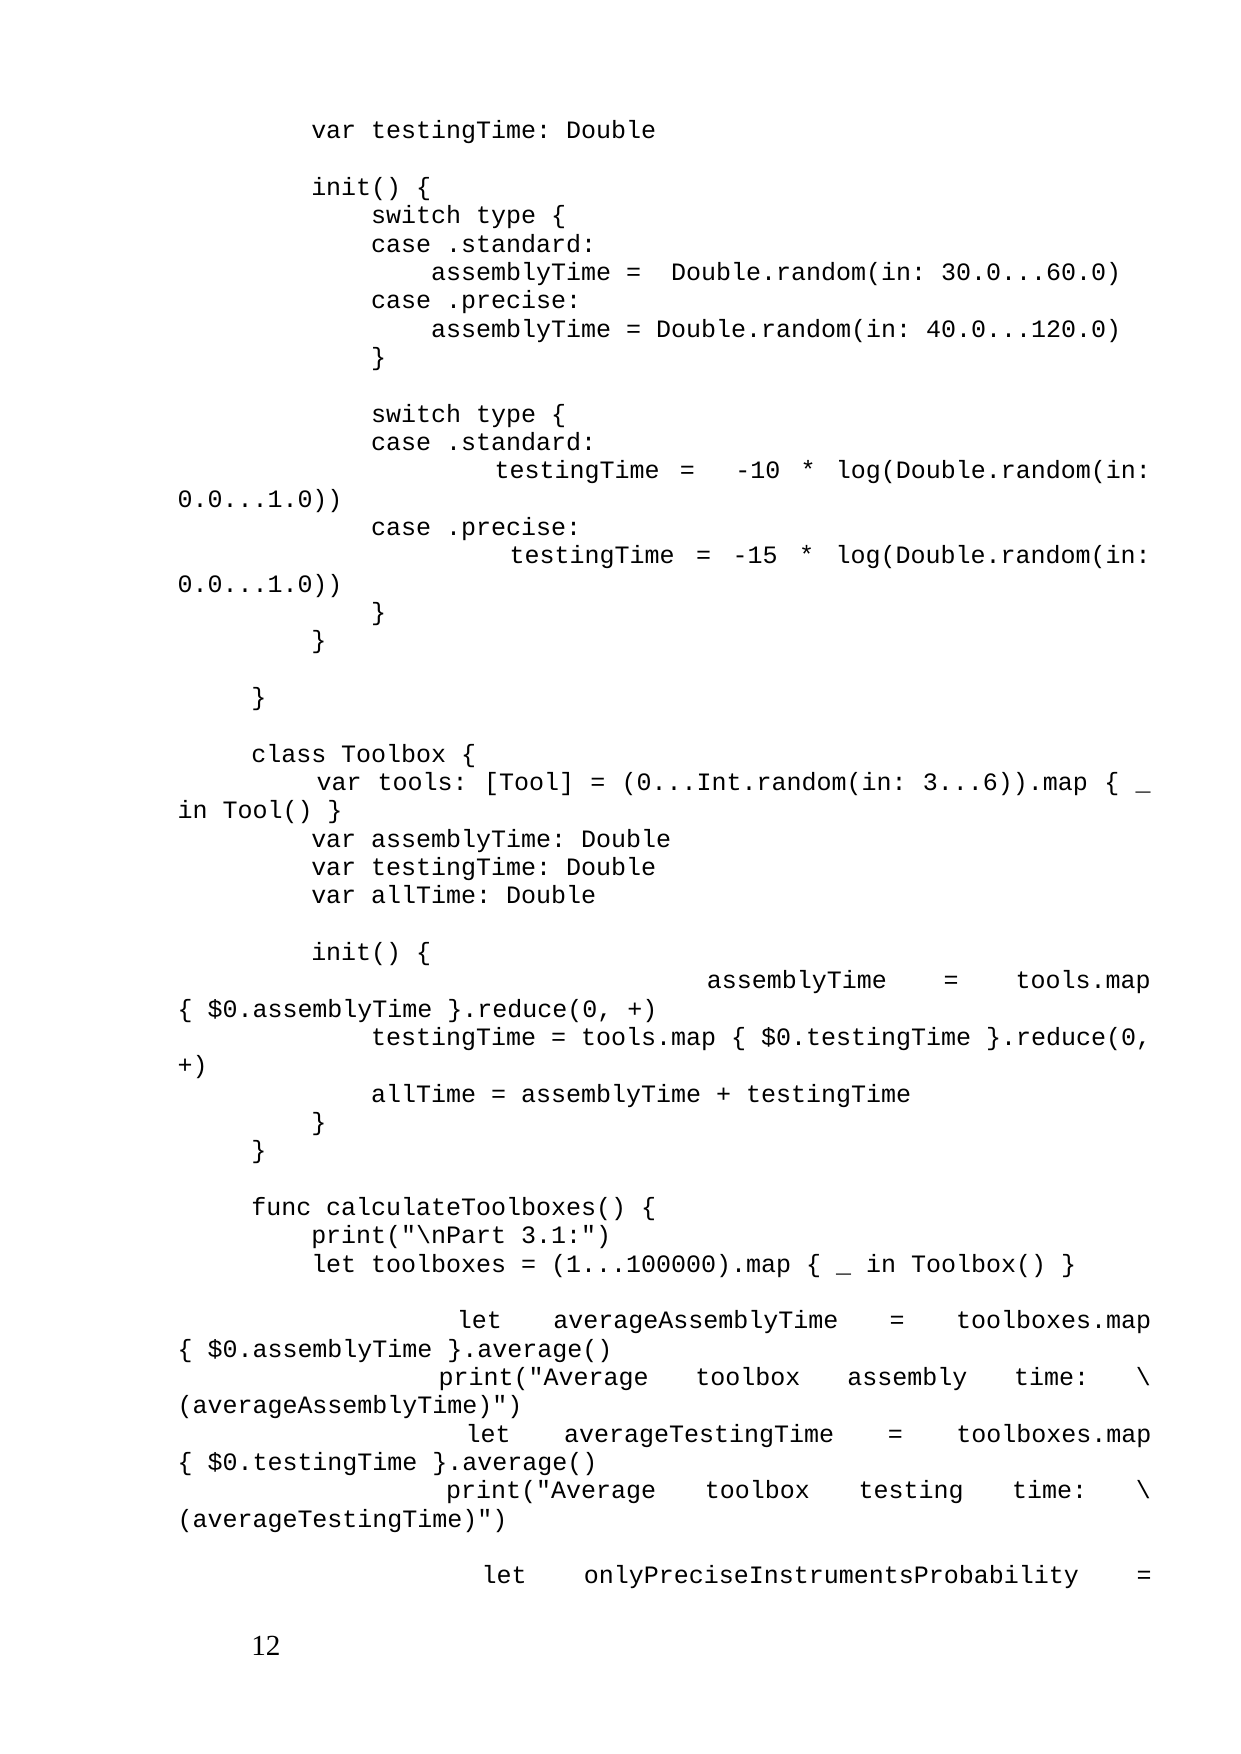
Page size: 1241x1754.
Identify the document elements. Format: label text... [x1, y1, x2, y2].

text } [177, 1138, 1152, 1166]
text var testingTime: Double [177, 118, 1152, 146]
text let averageAssemblyTime = toolboxes.map { $0.assemblyTime }.average() [177, 1308, 1152, 1365]
text case .standard: [177, 430, 1152, 458]
text case .standard: [177, 231, 1152, 260]
text print("\nPart 3.1:") [177, 1223, 1152, 1251]
text var testingTime: Double [177, 855, 1152, 883]
text assemblyTime = Double.random(in: 30.0...60.0) [177, 260, 1152, 288]
text func calculateToolboxes() { [177, 1195, 1152, 1223]
text } [177, 628, 1152, 656]
text } [177, 600, 1152, 628]
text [177, 1563, 1152, 1591]
text } [177, 1110, 1152, 1138]
text print("Average toolbox testing time: \(averageTestingTime)") [177, 1478, 1152, 1535]
text } [177, 345, 1152, 373]
text testingTime = -10 * log(Double.random(in: 0.0...1.0)) [177, 458, 1152, 515]
text var allTime: Double [177, 883, 1152, 911]
text testingTime = -15 * log(Double.random(in: 0.0...1.0)) [177, 543, 1152, 600]
text assemblyTime = Double.random(in: 40.0...120.0) [177, 316, 1152, 345]
text switch type { [177, 203, 1152, 231]
text allTime = assemblyTime + testingTime [177, 1081, 1152, 1110]
text let averageTestingTime = toolboxes.map { $0.testingTime }.average() [177, 1421, 1152, 1478]
text let toolboxes = (1...100000).map { _ in Toolbox() } [177, 1251, 1152, 1280]
text testingTime = tools.map { $0.testingTime }.reduce(0, +) [177, 1025, 1152, 1081]
text var assemblyTime: Double [177, 826, 1152, 855]
text case .precise: [177, 288, 1152, 316]
text assemblyTime = tools.map { $0.assemblyTime }.reduce(0, +) [177, 968, 1152, 1025]
text case .precise: [177, 515, 1152, 543]
text class Toolbox { [177, 741, 1152, 770]
text print("Average toolbox assembly time: \(averageAssemblyTime)") [177, 1365, 1152, 1421]
text init() { [177, 940, 1152, 968]
text init() { [177, 175, 1152, 203]
text } [177, 685, 1152, 713]
text switch type { [177, 401, 1152, 430]
text var tools: [Tool] = (0...Int.random(in: 3...6)).map { _ in Tool() } [177, 770, 1152, 826]
